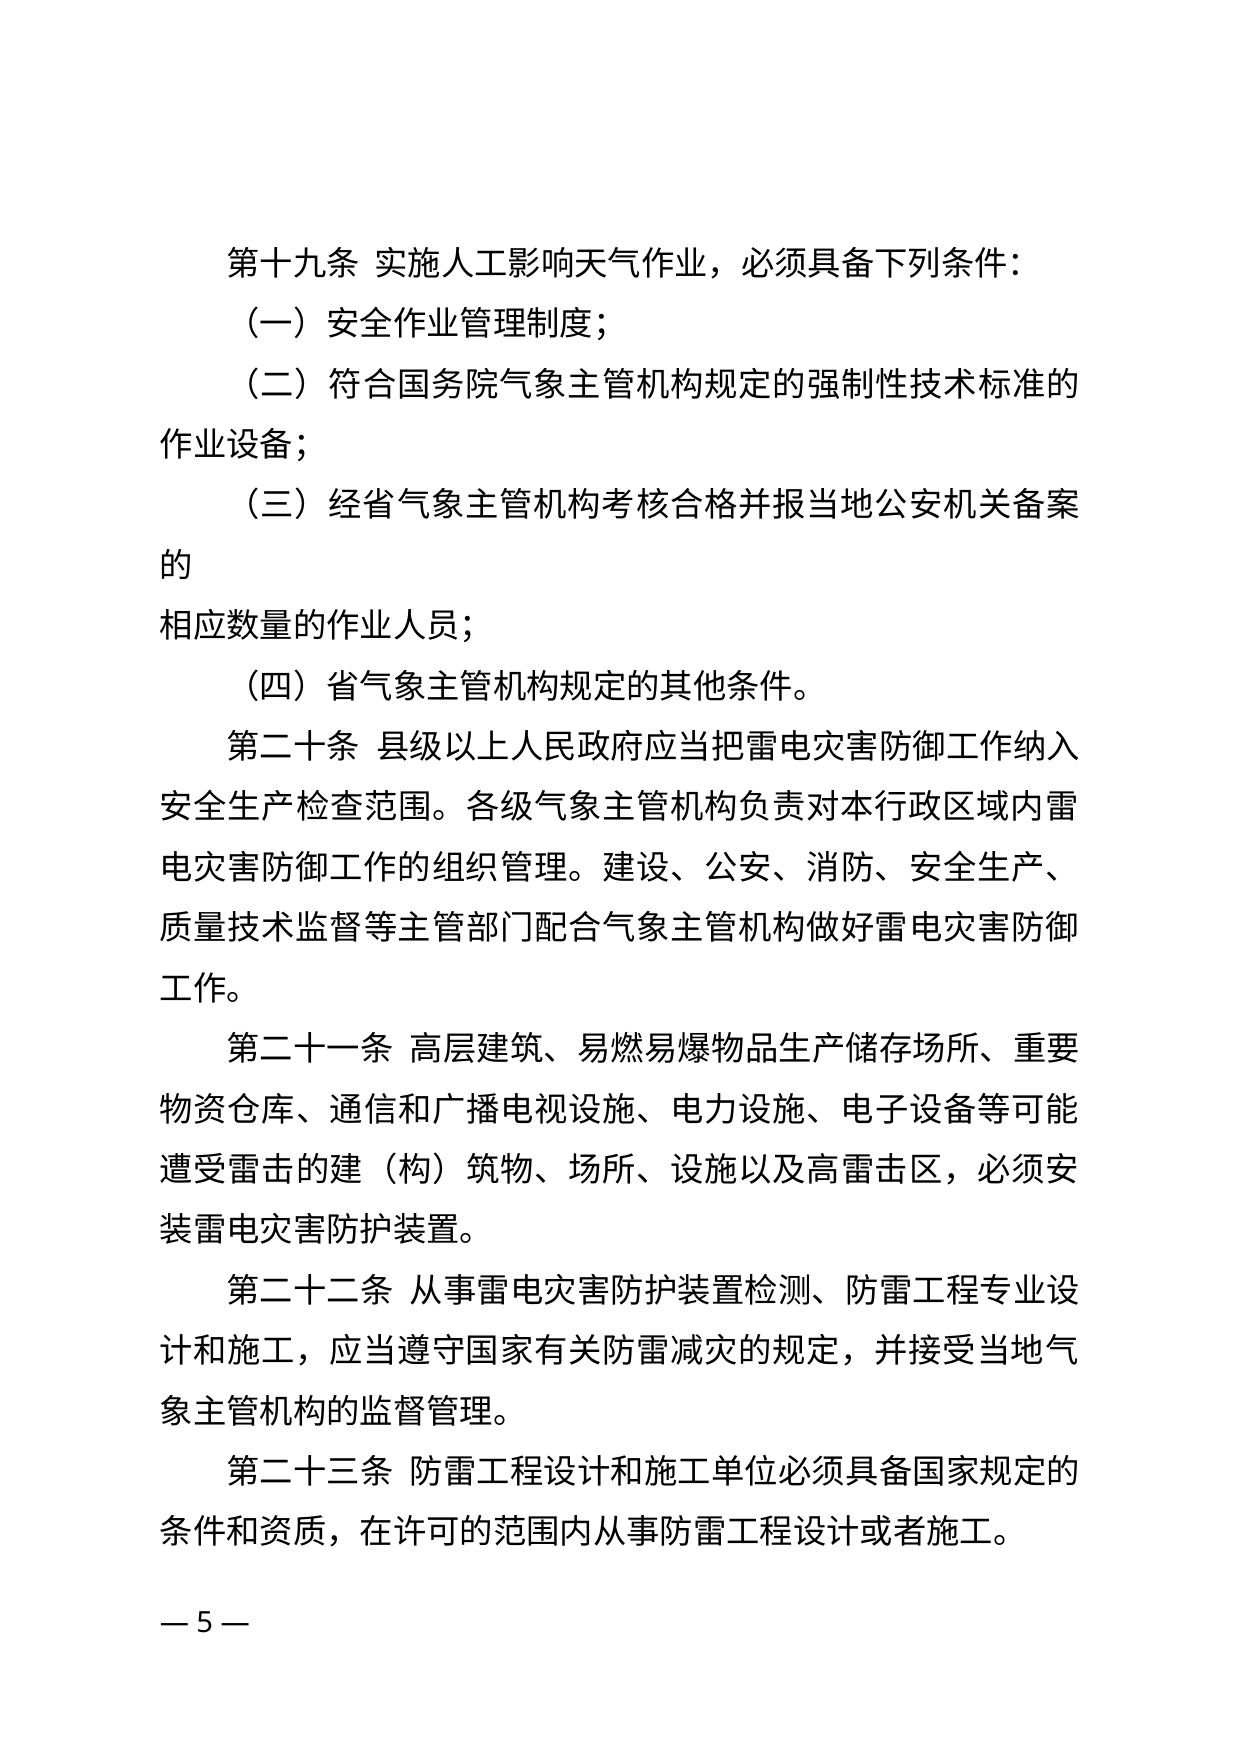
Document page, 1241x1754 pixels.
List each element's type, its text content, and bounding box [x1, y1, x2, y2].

text （二）符合国务院气象主管机构规定的强制性技术标准的作业设备； [159, 345, 1081, 466]
text 相应数量的作业人员； [159, 587, 1081, 647]
text 第二十二条 从事雷电灾害防护装置检测、防雷工程专业设计和施工，应当遵守国家有关防雷减灾的规定，并接受当地气象主管机构的监督管理。 [159, 1251, 1081, 1433]
text 第二十条 县级以上人民政府应当把雷电灾害防御工作纳入安全生产检查范围。各级气象主管机构负责对本行政区域内雷电灾害防御工作的组织管理。建设、公安、消防、安全生产、质量技术监督等主管部门配合气象主管机构做好雷电灾害防御工作。 [159, 708, 1081, 1010]
text 第十九条 实施人工影响天气作业，必须具备下列条件： [159, 224, 1081, 285]
text （一）安全作业管理制度； [159, 285, 1081, 345]
text 第二十三条 防雷工程设计和施工单位必须具备国家规定的条件和资质，在许可的范围内从事防雷工程设计或者施工。 [159, 1433, 1081, 1553]
text （三）经省气象主管机构考核合格并报当地公安机关备案的 [159, 466, 1081, 587]
text 第二十一条 高层建筑、易燃易爆物品生产储存场所、重要物资仓库、通信和广播电视设施、电力设施、电子设备等可能遭受雷击的建（构）筑物、场所、设施以及高雷击区，必须安装雷电灾害防护装置。 [159, 1010, 1081, 1251]
text （四）省气象主管机构规定的其他条件。 [159, 647, 1081, 708]
